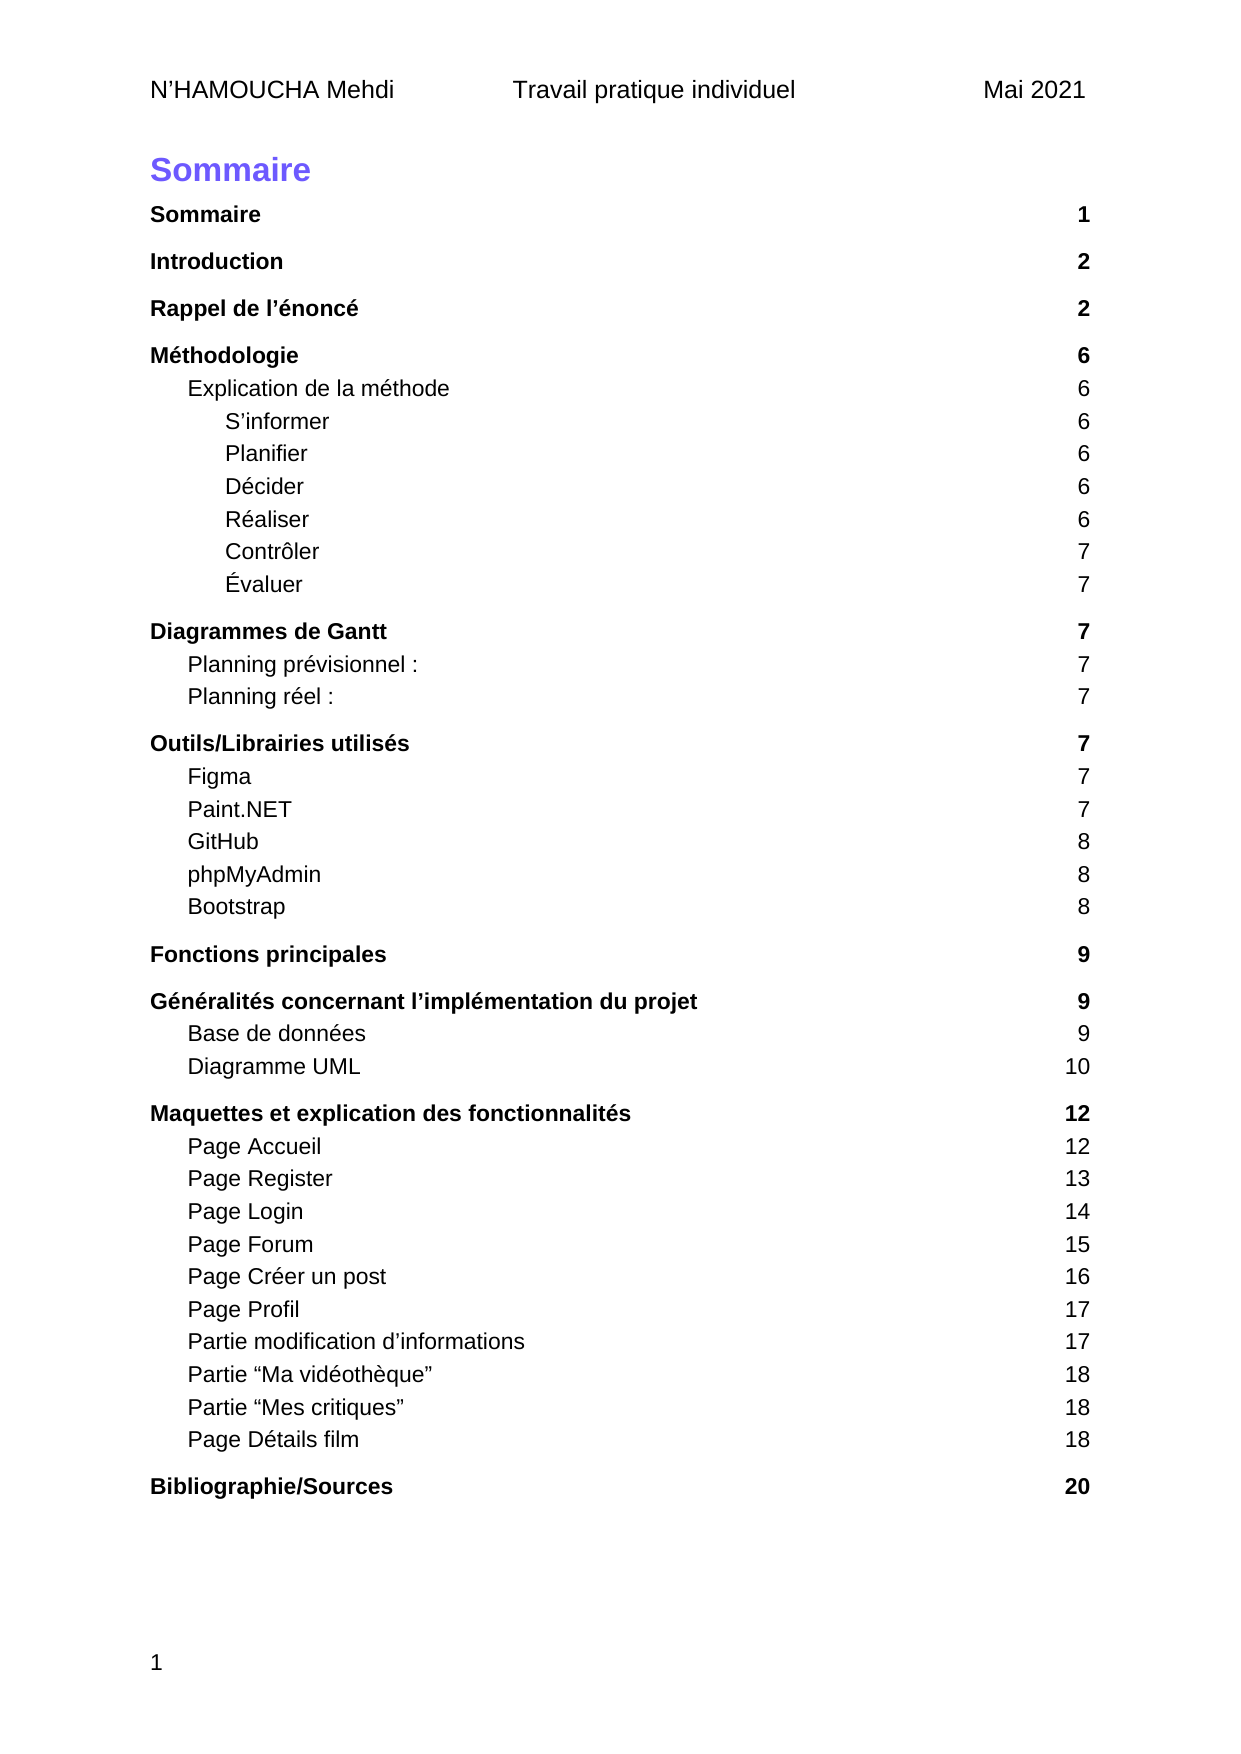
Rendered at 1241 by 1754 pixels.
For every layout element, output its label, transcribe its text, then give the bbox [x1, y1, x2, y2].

subtitle Sommaire [150, 150, 1090, 188]
